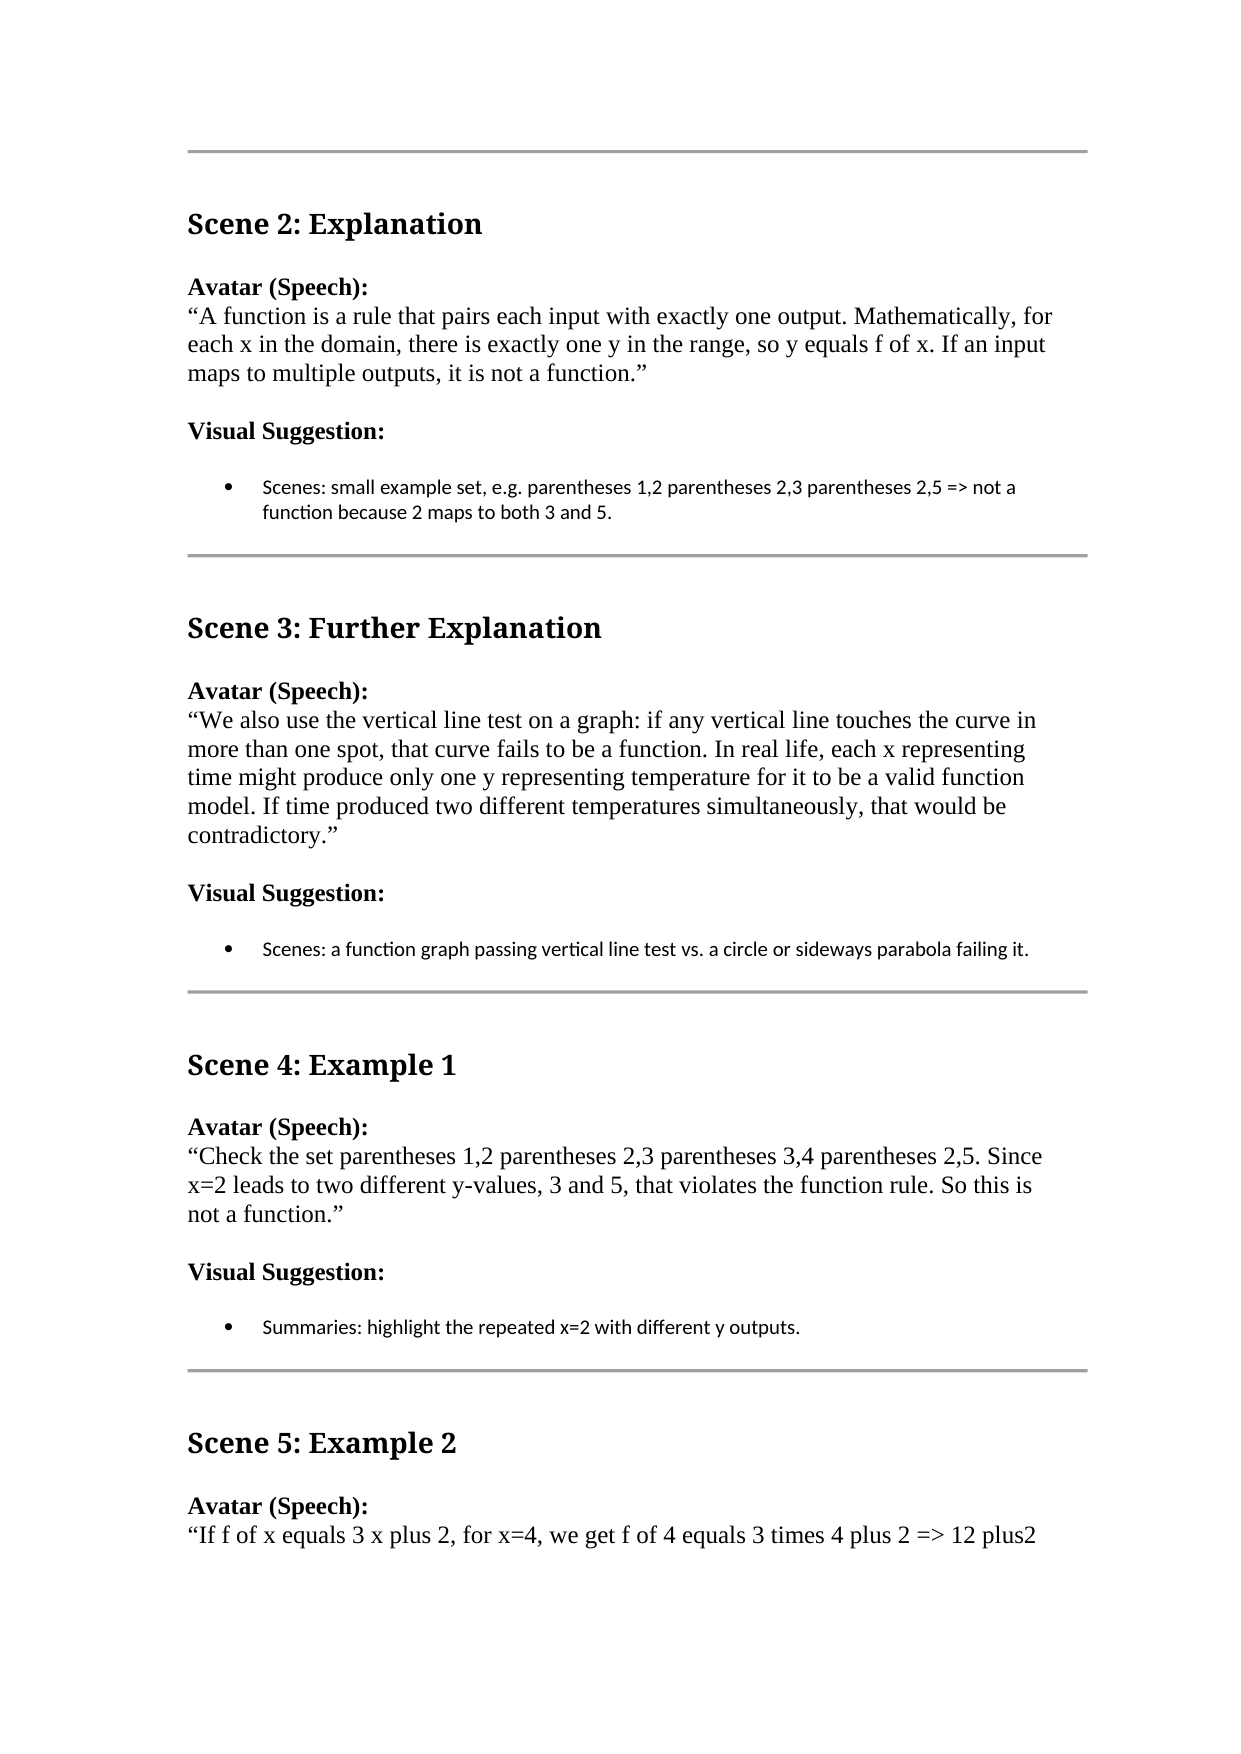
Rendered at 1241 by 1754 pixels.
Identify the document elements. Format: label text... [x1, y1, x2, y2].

subtitle Scene 4: Example 1 [187, 1045, 1053, 1083]
text Visual Suggestion: [187, 878, 1053, 907]
subtitle Scene 3: Further Explanation [187, 609, 1053, 647]
subtitle Scene 5: Example 2 [187, 1424, 1053, 1462]
text Avatar (Speech): “Check the set parentheses 1,2 parentheses 2,3 parentheses 3,4 parentheses 2,5. Since x=2 leads to two different y-values, 3 and 5, that violates the function rule. So this is not a function.” [187, 1112, 1053, 1227]
text Visual Suggestion: [187, 1257, 1053, 1285]
list Summaries: highlight the repeated x=2 with different y outputs. [225, 1314, 1053, 1340]
text Visual Suggestion: [187, 416, 1053, 445]
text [187, 1491, 1053, 1549]
text Avatar (Speech): “We also use the vertical line test on a graph: if any vertical line touches the curve in more than one spot, that curve fails to be a function. In real life, each x representing time might produce only one y representing temperature for it to be a valid function model. If time produced two different temperatures simultaneously, that would be contradictory.” [187, 676, 1053, 849]
subtitle Scene 2: Explanation [187, 204, 1053, 243]
list Scenes: small example set, e.g. parentheses 1,2 parentheses 2,3 parentheses 2,5 => not a function because 2 maps to both 3 and 5. [225, 474, 1053, 525]
list Scenes: a function graph passing vertical line test vs. a circle or sideways parabola failing it. [225, 936, 1053, 961]
text Avatar (Speech): “A function is a rule that pairs each input with exactly one output. Mathematically, for each x in the domain, there is exactly one y in the range, so y equals f of x. If an input maps to multiple outputs, it is not a function.” [187, 272, 1053, 387]
